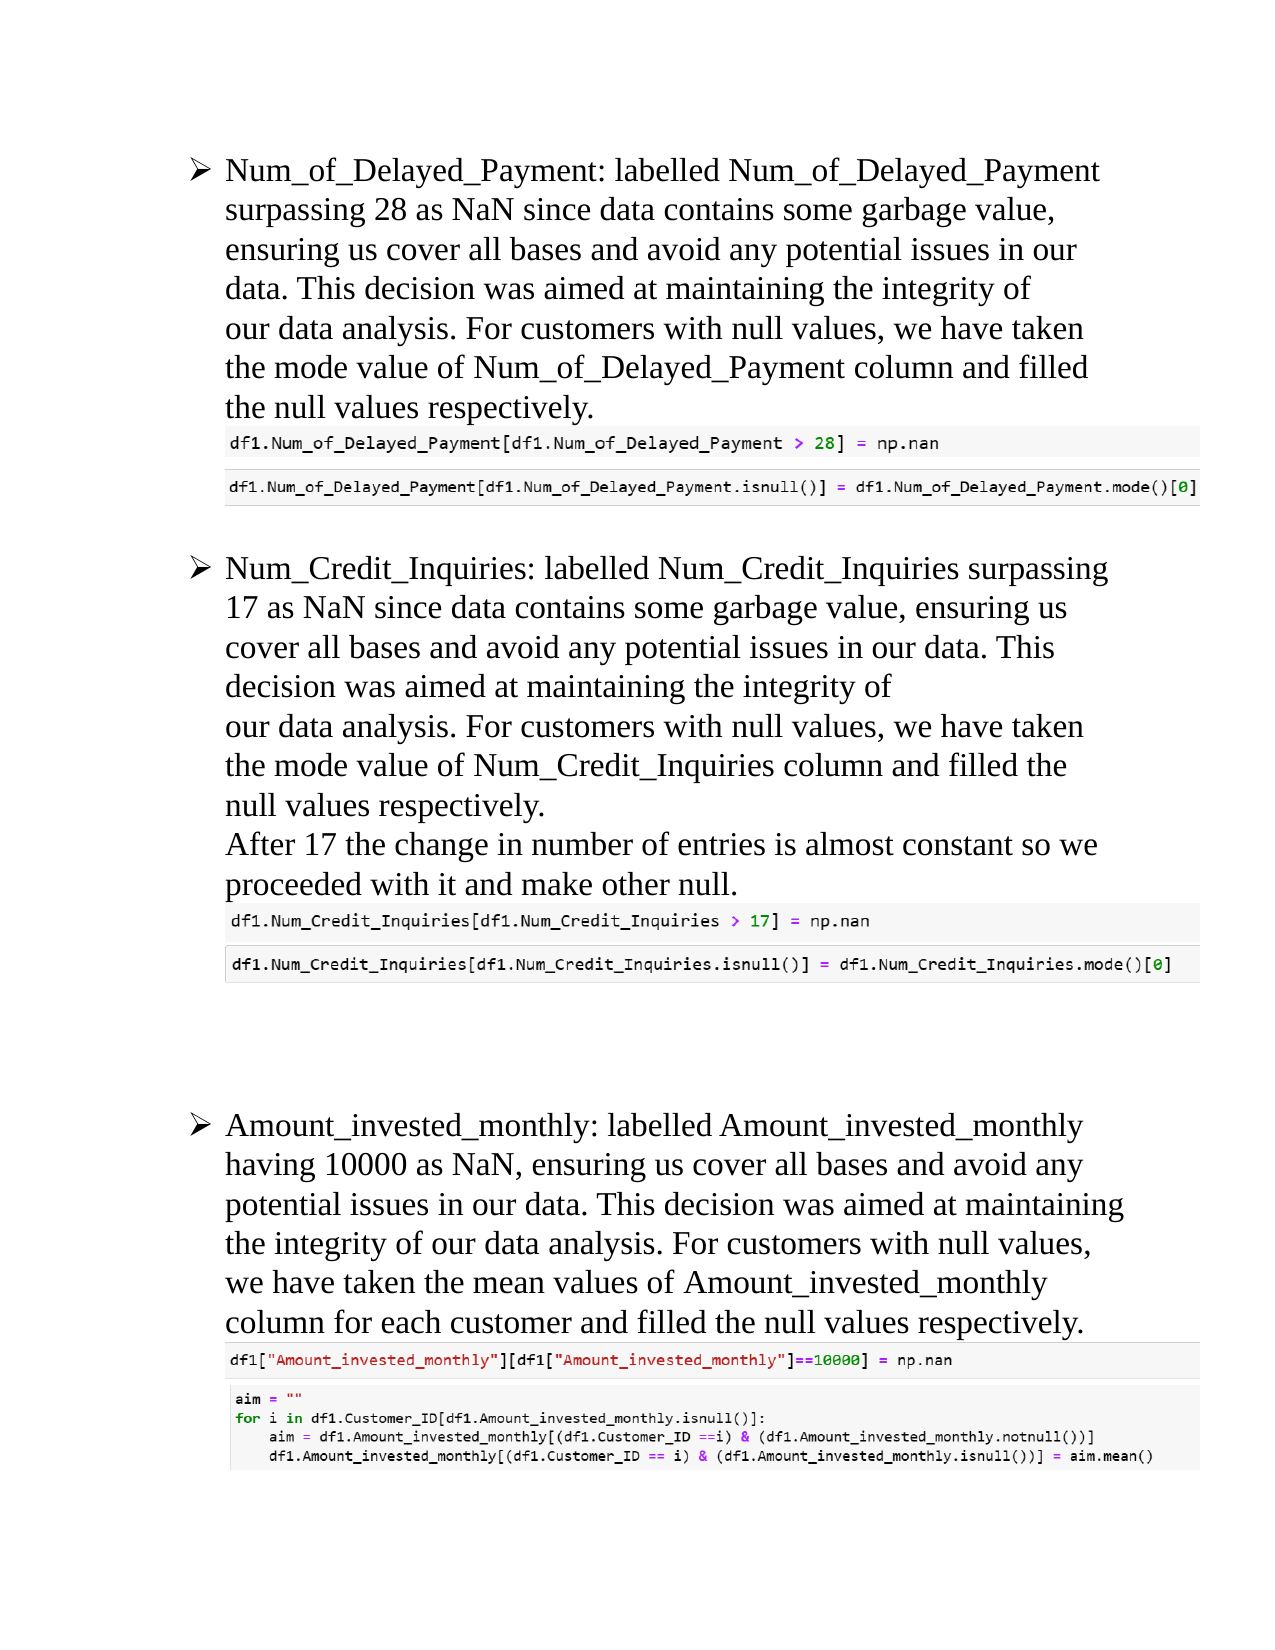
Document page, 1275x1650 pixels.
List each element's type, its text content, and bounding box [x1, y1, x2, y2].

picture [225, 1385, 1200, 1470]
list Num_Credit_Inquiries: labelled Num_Credit_Inquiries surpassing 17 as NaN since data contains some garbage value, ensuring us cover all bases and avoid any potential issues in our data. This decision was aimed at maintaining the integrity of our data analysis. For customers with null values, we have taken the mode value of Num_Credit_Inquiries column and filled the null values respectively. [187, 548, 1125, 823]
list After 17 the change in number of entries is almost constant so we proceeded with it and make other null. [225, 825, 1125, 902]
picture [225, 465, 1200, 508]
list Num_of_Delayed_Payment: labelled Num_of_Delayed_Payment surpassing 28 as NaN since data contains some garbage value, ensuring us cover all bases and avoid any potential issues in our data. This decision was aimed at maintaining the integrity of our data analysis. For customers with null values, we have taken the mode value of Num_of_Delayed_Payment column and filled the null values respectively. [187, 150, 1125, 425]
picture [225, 943, 1200, 983]
list Amount_invested_monthly: labelled Amount_invested_monthly having 10000 as NaN, ensuring us cover all bases and avoid any potential issues in our data. This decision was aimed at maintaining the integrity of our data analysis. For customers with null values, we have taken the mean values of Amount_invested_monthly column for each customer and filled the null values respectively. [187, 1105, 1125, 1341]
picture [225, 426, 1200, 457]
picture [225, 1342, 1200, 1383]
picture [225, 903, 1200, 942]
